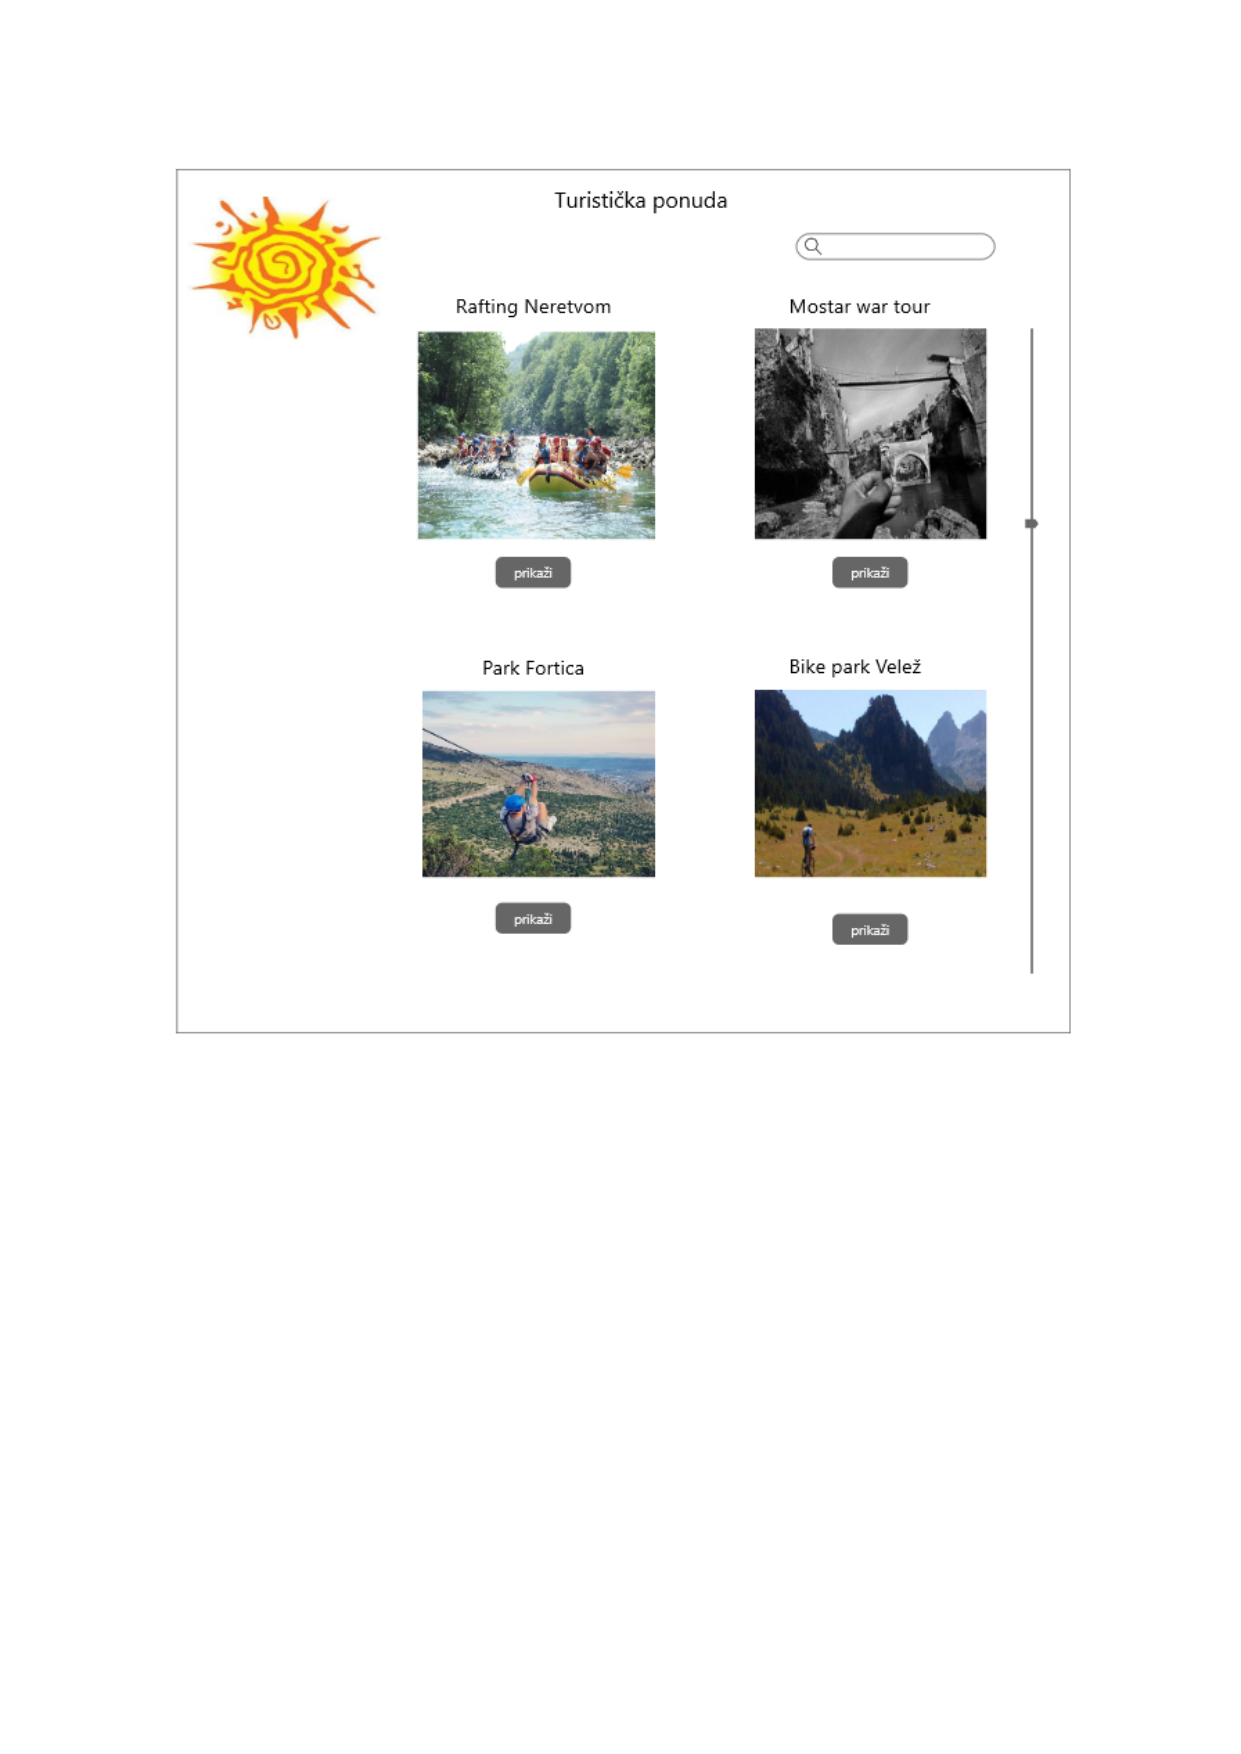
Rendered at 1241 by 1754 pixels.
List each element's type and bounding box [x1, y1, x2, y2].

picture [147, 147, 1093, 1071]
